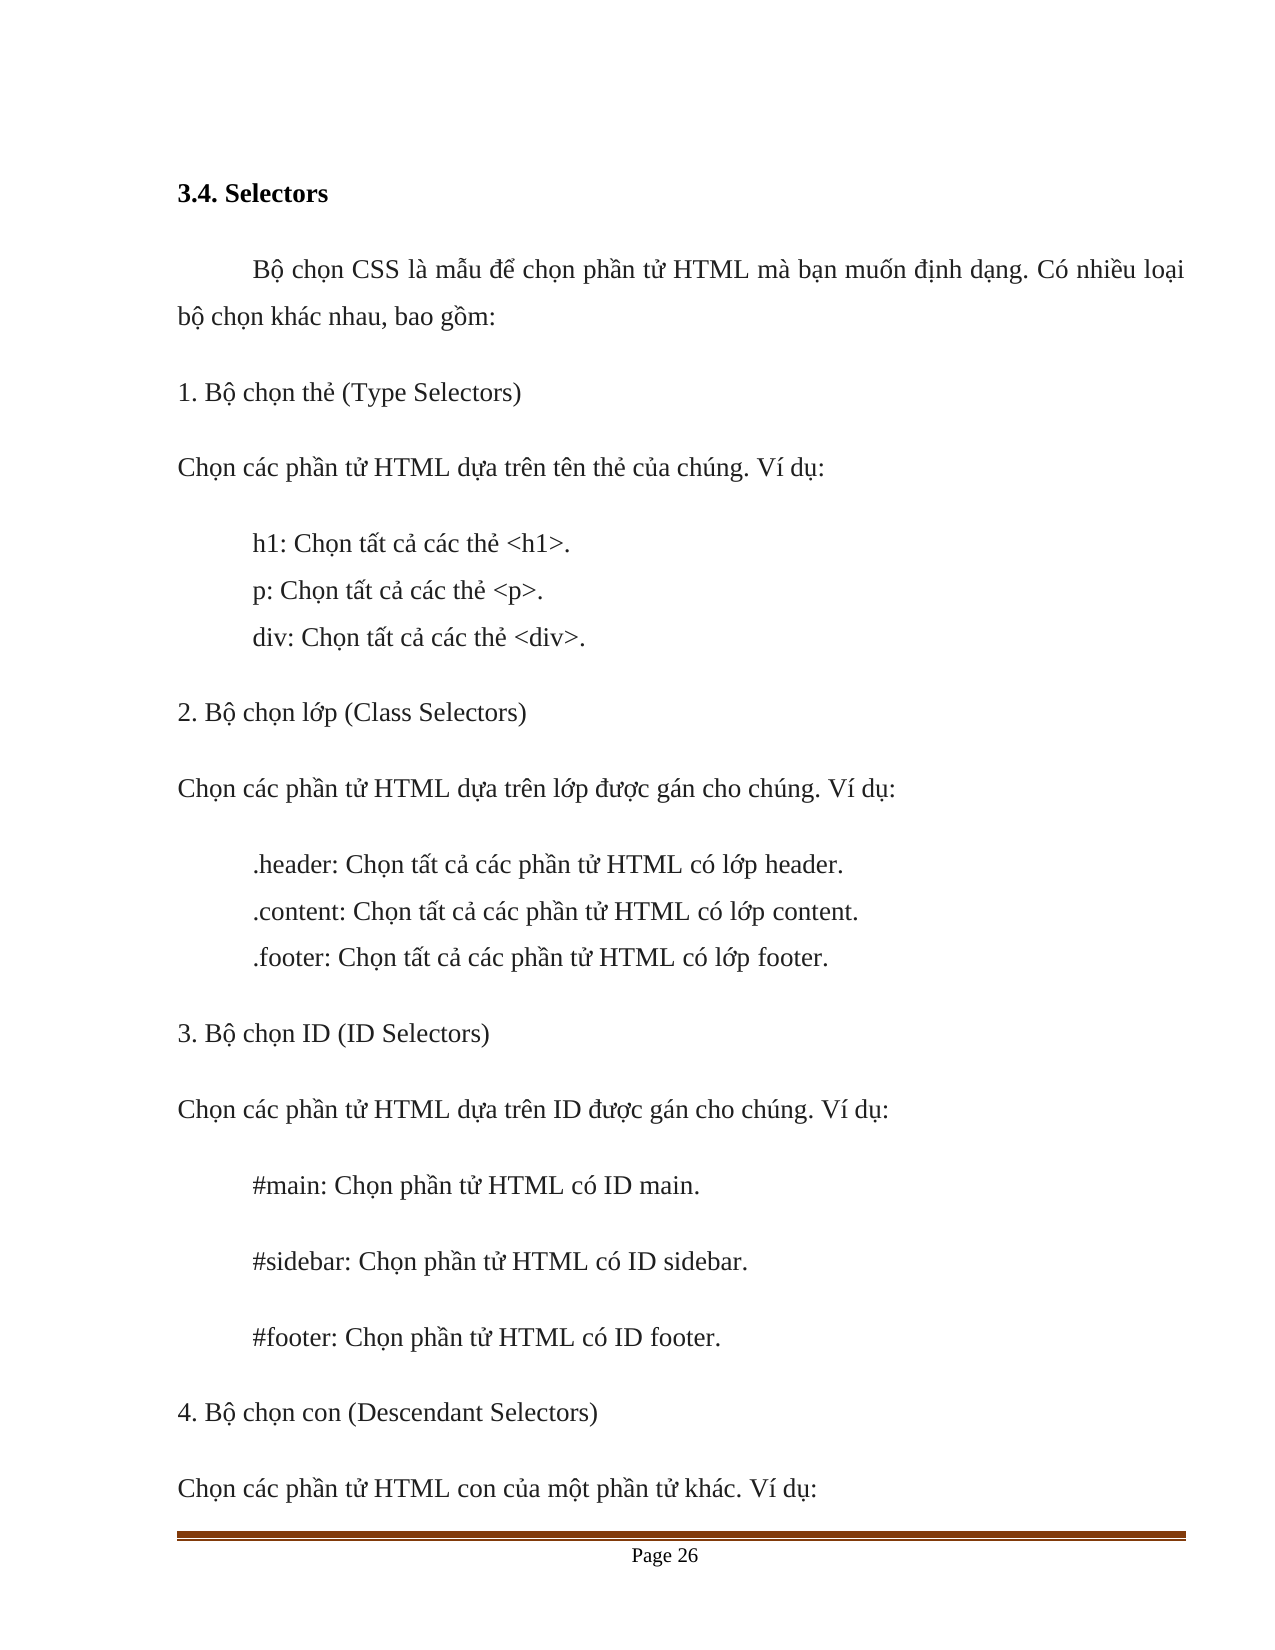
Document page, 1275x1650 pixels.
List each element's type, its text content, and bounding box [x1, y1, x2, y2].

text Chọn các phần tử HTML con của một phần tử khác. Ví dụ: [177, 1472, 1186, 1503]
text #footer: Chọn phần tử HTML có ID footer. [252, 1321, 1186, 1352]
text Chọn các phần tử HTML dựa trên lớp được gán cho chúng. Ví dụ: [177, 772, 1186, 803]
text h1: Chọn tất cả các thẻ <h1>. [252, 527, 1186, 558]
text #main: Chọn phần tử HTML có ID main. [252, 1169, 1186, 1200]
text p: Chọn tất cả các thẻ <p>. [252, 574, 1186, 605]
text Chọn các phần tử HTML dựa trên ID được gán cho chúng. Ví dụ: [177, 1093, 1186, 1124]
text div: Chọn tất cả các thẻ <div>. [252, 621, 1186, 652]
text #sidebar: Chọn phần tử HTML có ID sidebar. [252, 1245, 1186, 1276]
text 2. Bộ chọn lớp (Class Selectors) [177, 696, 1186, 728]
text .content: Chọn tất cả các phần tử HTML có lớp content. [252, 895, 1186, 926]
text .footer: Chọn tất cả các phần tử HTML có lớp footer. [252, 941, 1186, 973]
text Chọn các phần tử HTML dựa trên tên thẻ của chúng. Ví dụ: [177, 451, 1186, 483]
text Bộ chọn CSS là mẫu để chọn phần tử HTML mà bạn muốn định dạng. Có nhiều loại bộ chọn khác nhau, bao gồm: [177, 253, 1186, 331]
subtitle 3.4. Selectors [177, 177, 1186, 208]
text .header: Chọn tất cả các phần tử HTML có lớp header. [252, 848, 1186, 879]
text 4. Bộ chọn con (Descendant Selectors) [177, 1396, 1186, 1428]
text 3. Bộ chọn ID (ID Selectors) [177, 1017, 1186, 1048]
text 1. Bộ chọn thẻ (Type Selectors) [177, 376, 1186, 407]
